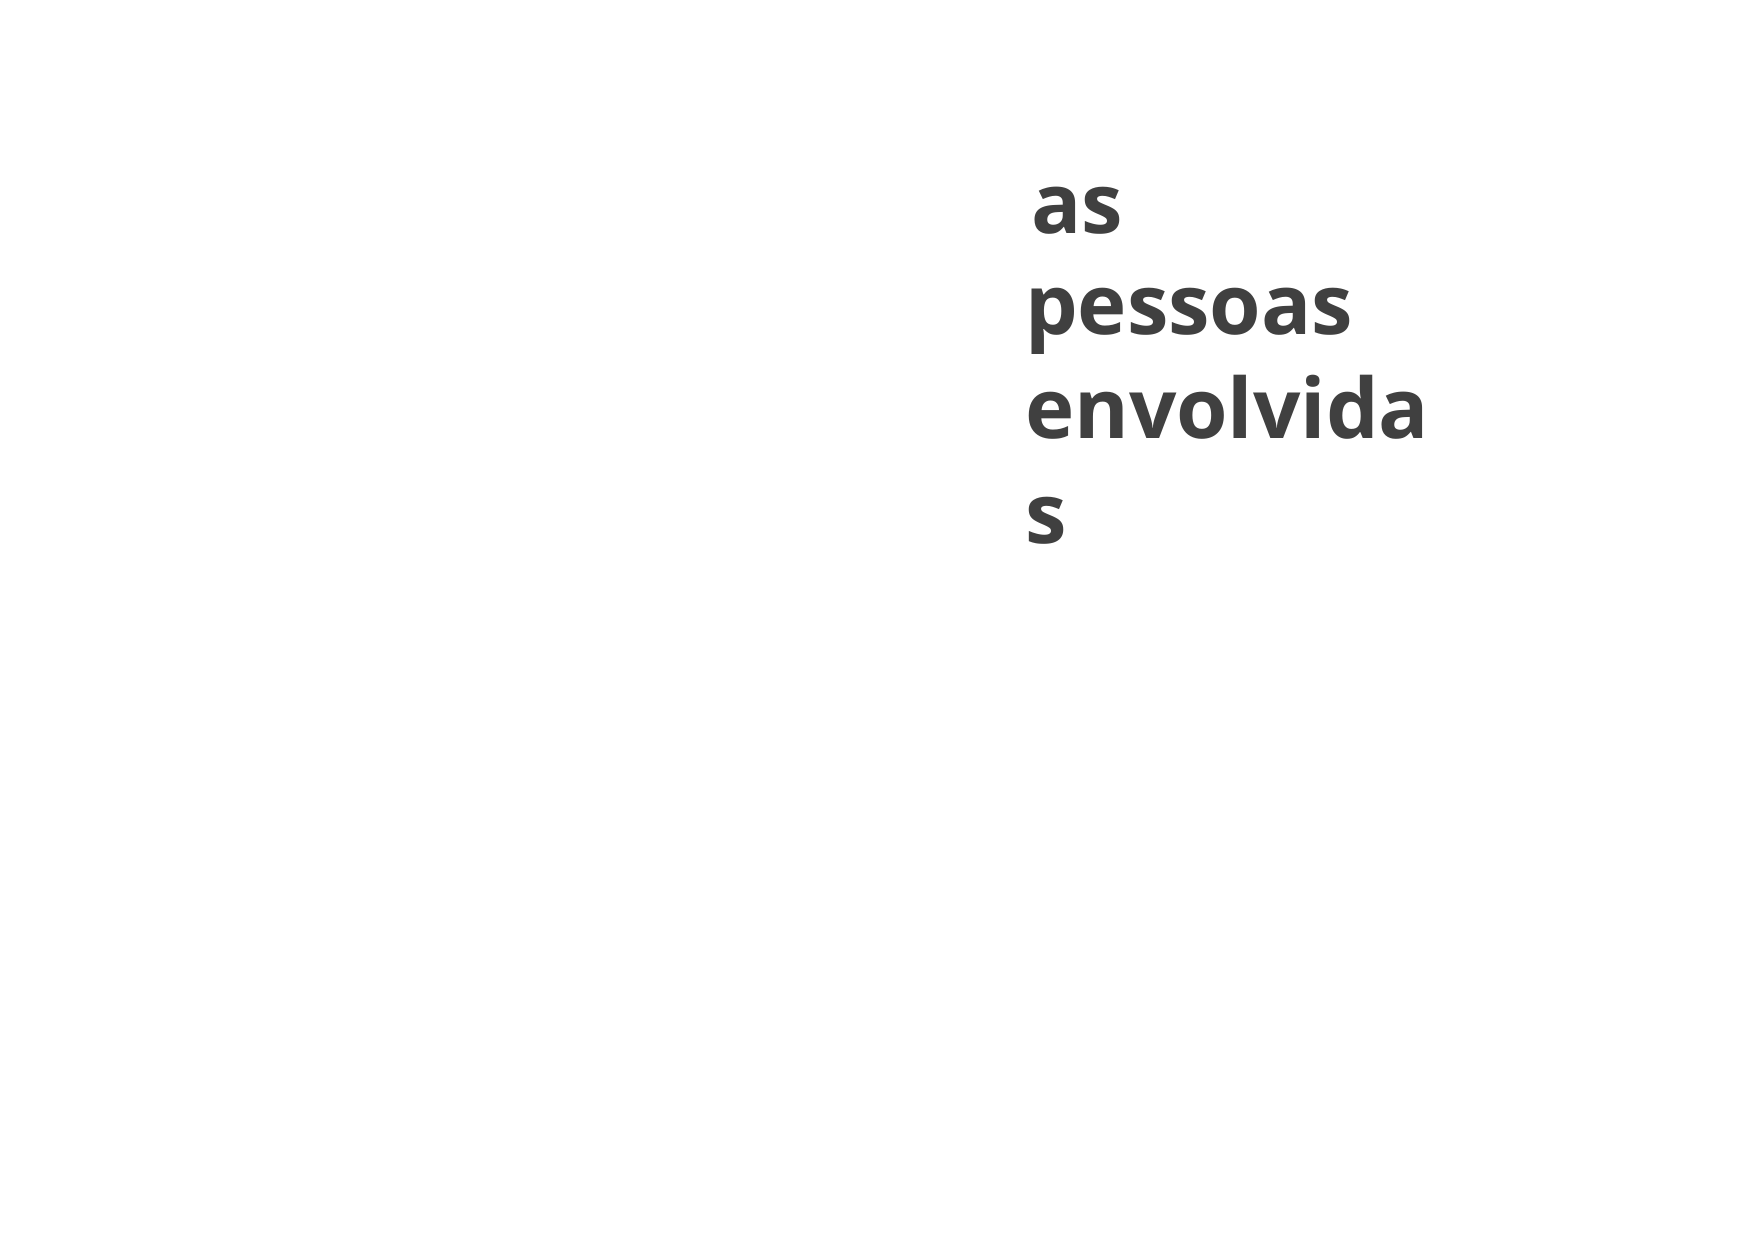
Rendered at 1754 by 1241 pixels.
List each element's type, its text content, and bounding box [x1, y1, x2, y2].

text as pessoas envolvidas [1025, 150, 1437, 568]
